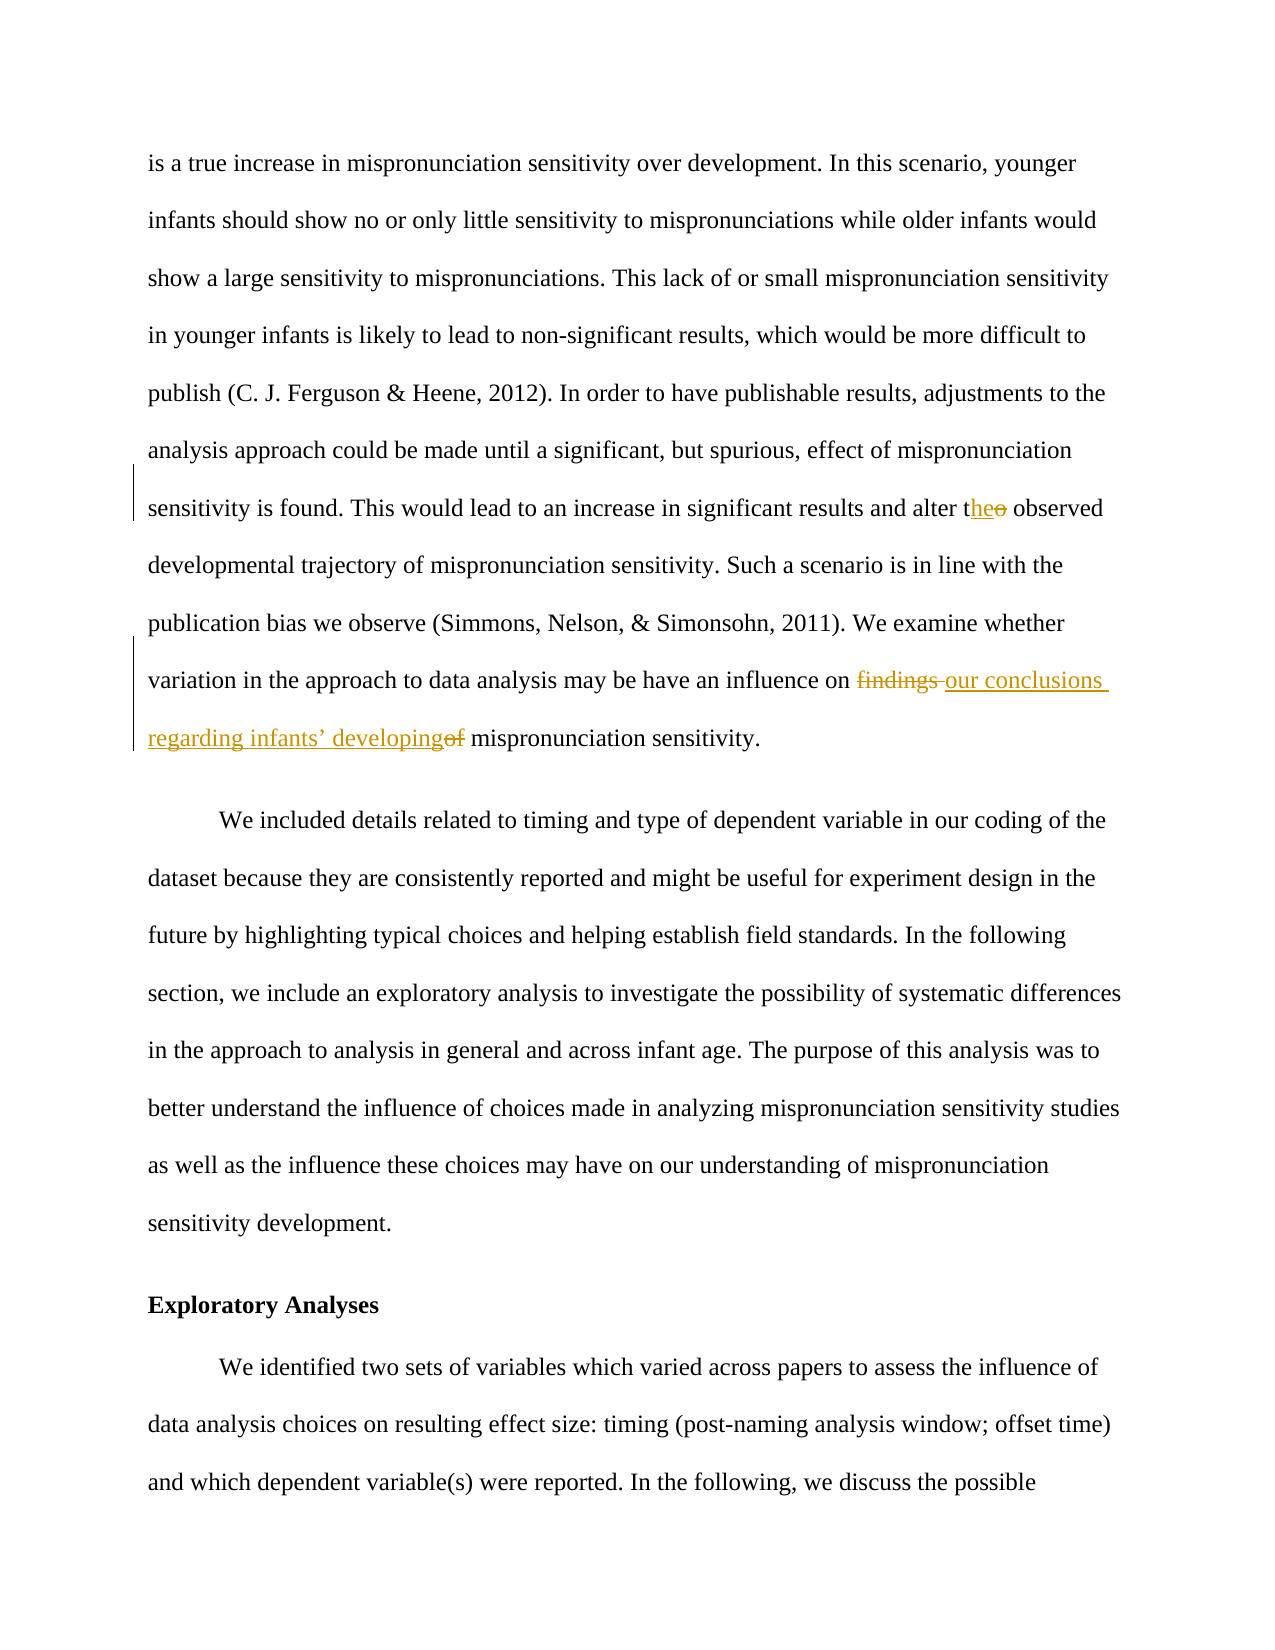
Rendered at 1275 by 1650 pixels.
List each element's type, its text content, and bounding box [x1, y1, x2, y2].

subtitle Exploratory Analyses [148, 1290, 1127, 1319]
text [148, 148, 1127, 751]
text We included details related to timing and type of dependent variable in our coding of the dataset because they are consistently reported and might be useful for experiment design in the future by highlighting typical choices and helping establish field standards. In the following section, we include an exploratory analysis to investigate the possibility of systematic differences in the approach to analysis in general and across infant age. The purpose of this analysis was to better understand the influence of choices made in analyzing mispronunciation sensitivity studies as well as the influence these choices may have on our understanding of mispronunciation sensitivity development. [148, 805, 1127, 1236]
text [148, 1352, 1127, 1496]
